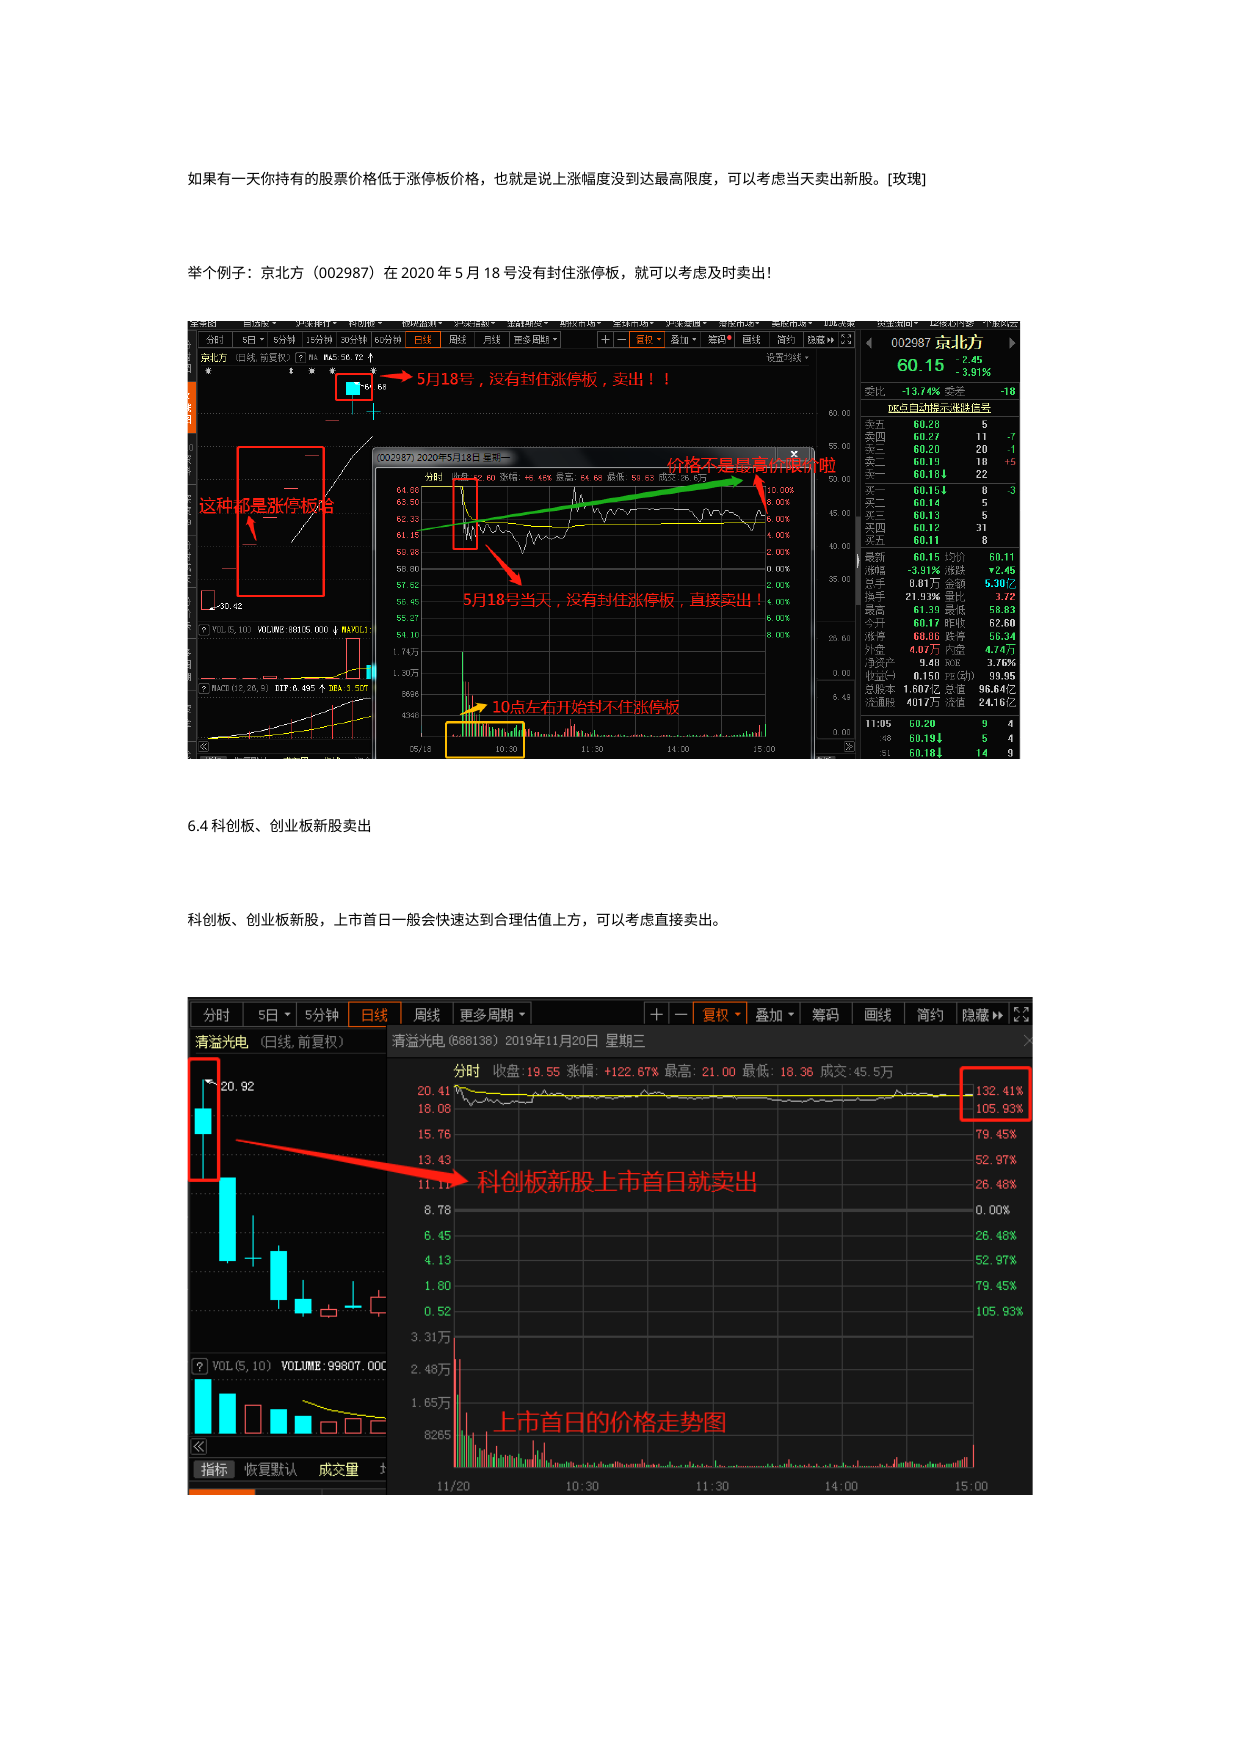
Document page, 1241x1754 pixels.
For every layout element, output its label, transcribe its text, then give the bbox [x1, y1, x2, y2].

text 科创板、创业板新股，上市首日一般会快速达到合理估值上方，可以考虑直接卖出。 [187, 903, 1053, 935]
picture [187, 997, 1033, 1495]
picture [187, 321, 1021, 759]
text 6.4科创板、创业板新股卖出 [187, 809, 1053, 841]
text 举个例子：京北方（002987）在2020年5月18号没有封住涨停板，就可以考虑及时卖出！ [187, 224, 1053, 289]
text 如果有一天你持有的股票价格低于涨停板价格，也就是说上涨幅度没到达最高限度，可以考虑当天卖出新股。[玫瑰] [187, 162, 1053, 194]
